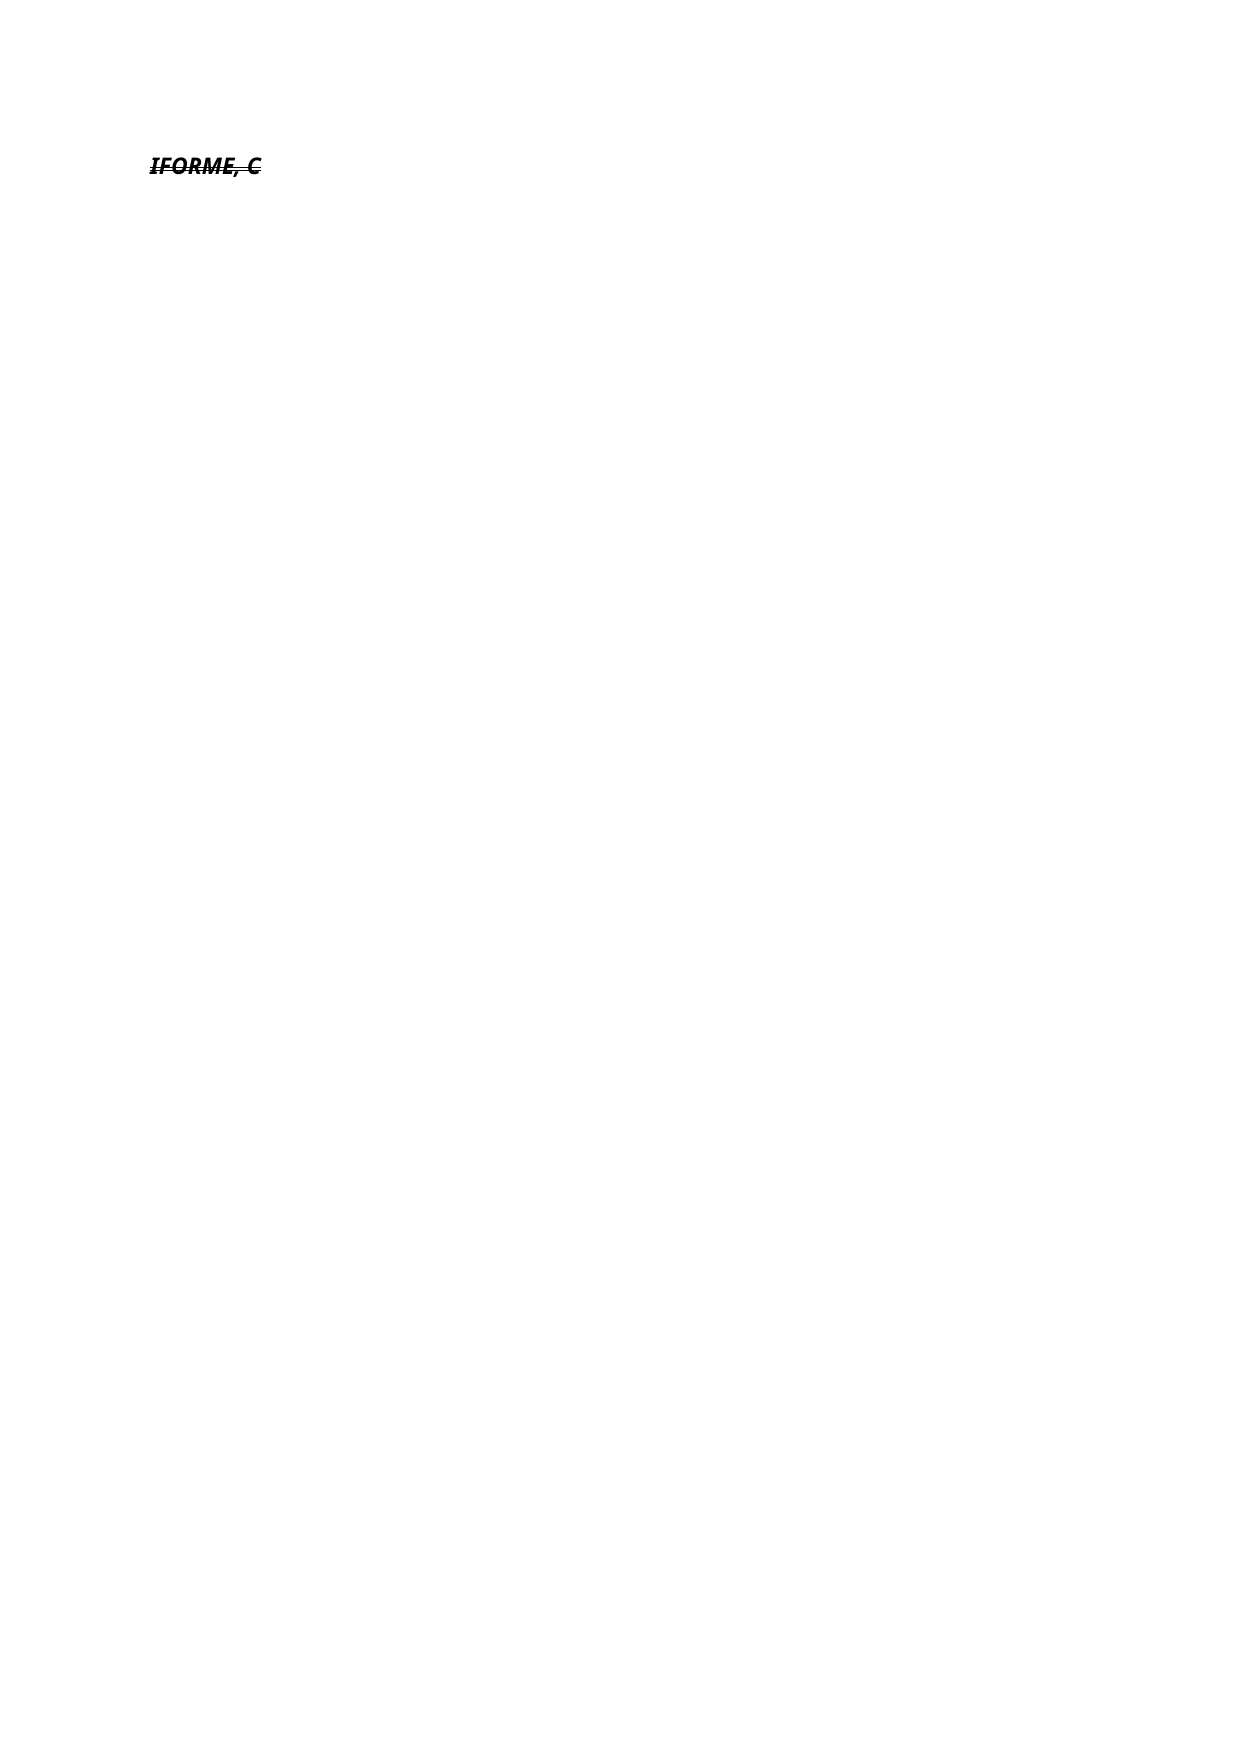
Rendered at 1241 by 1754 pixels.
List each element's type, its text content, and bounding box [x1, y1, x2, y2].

text iforme, c [150, 150, 1090, 181]
